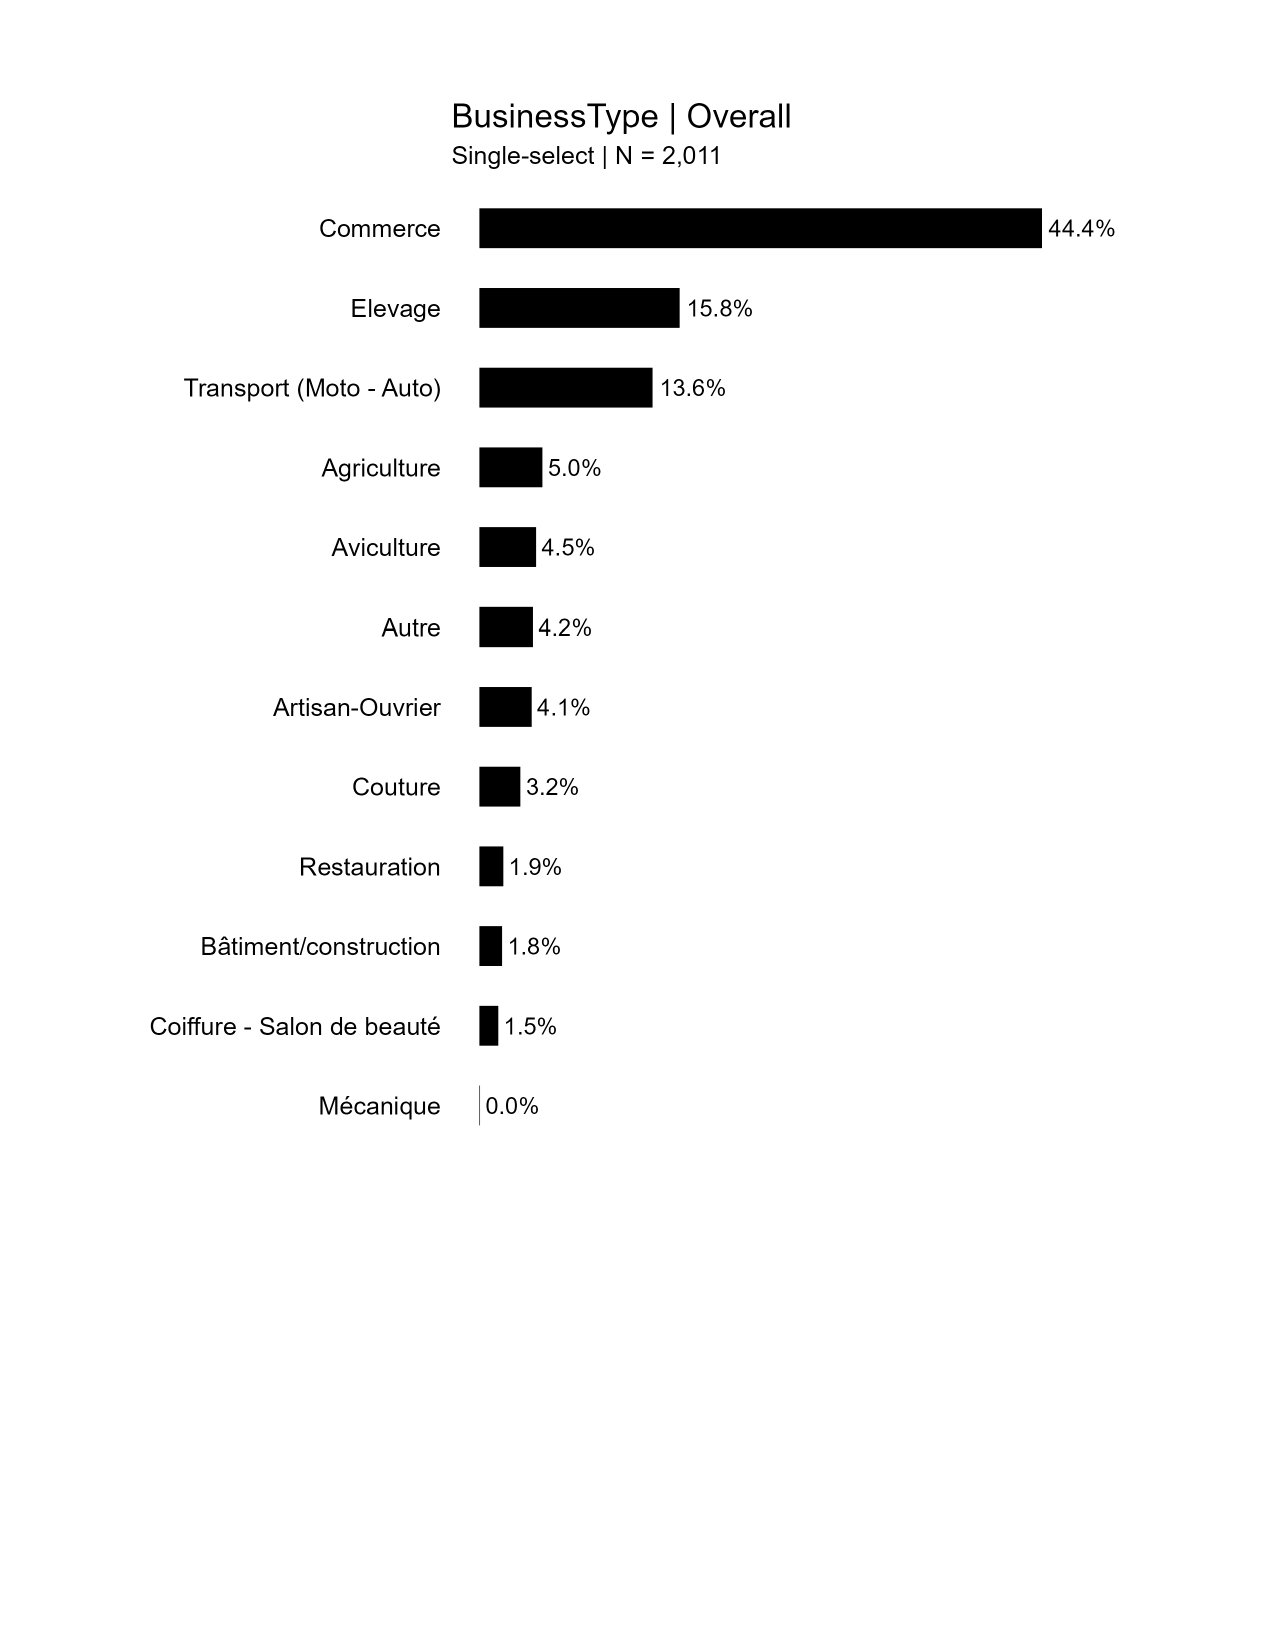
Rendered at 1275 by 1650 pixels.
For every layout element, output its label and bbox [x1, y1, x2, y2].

picture [147, 101, 1122, 1159]
